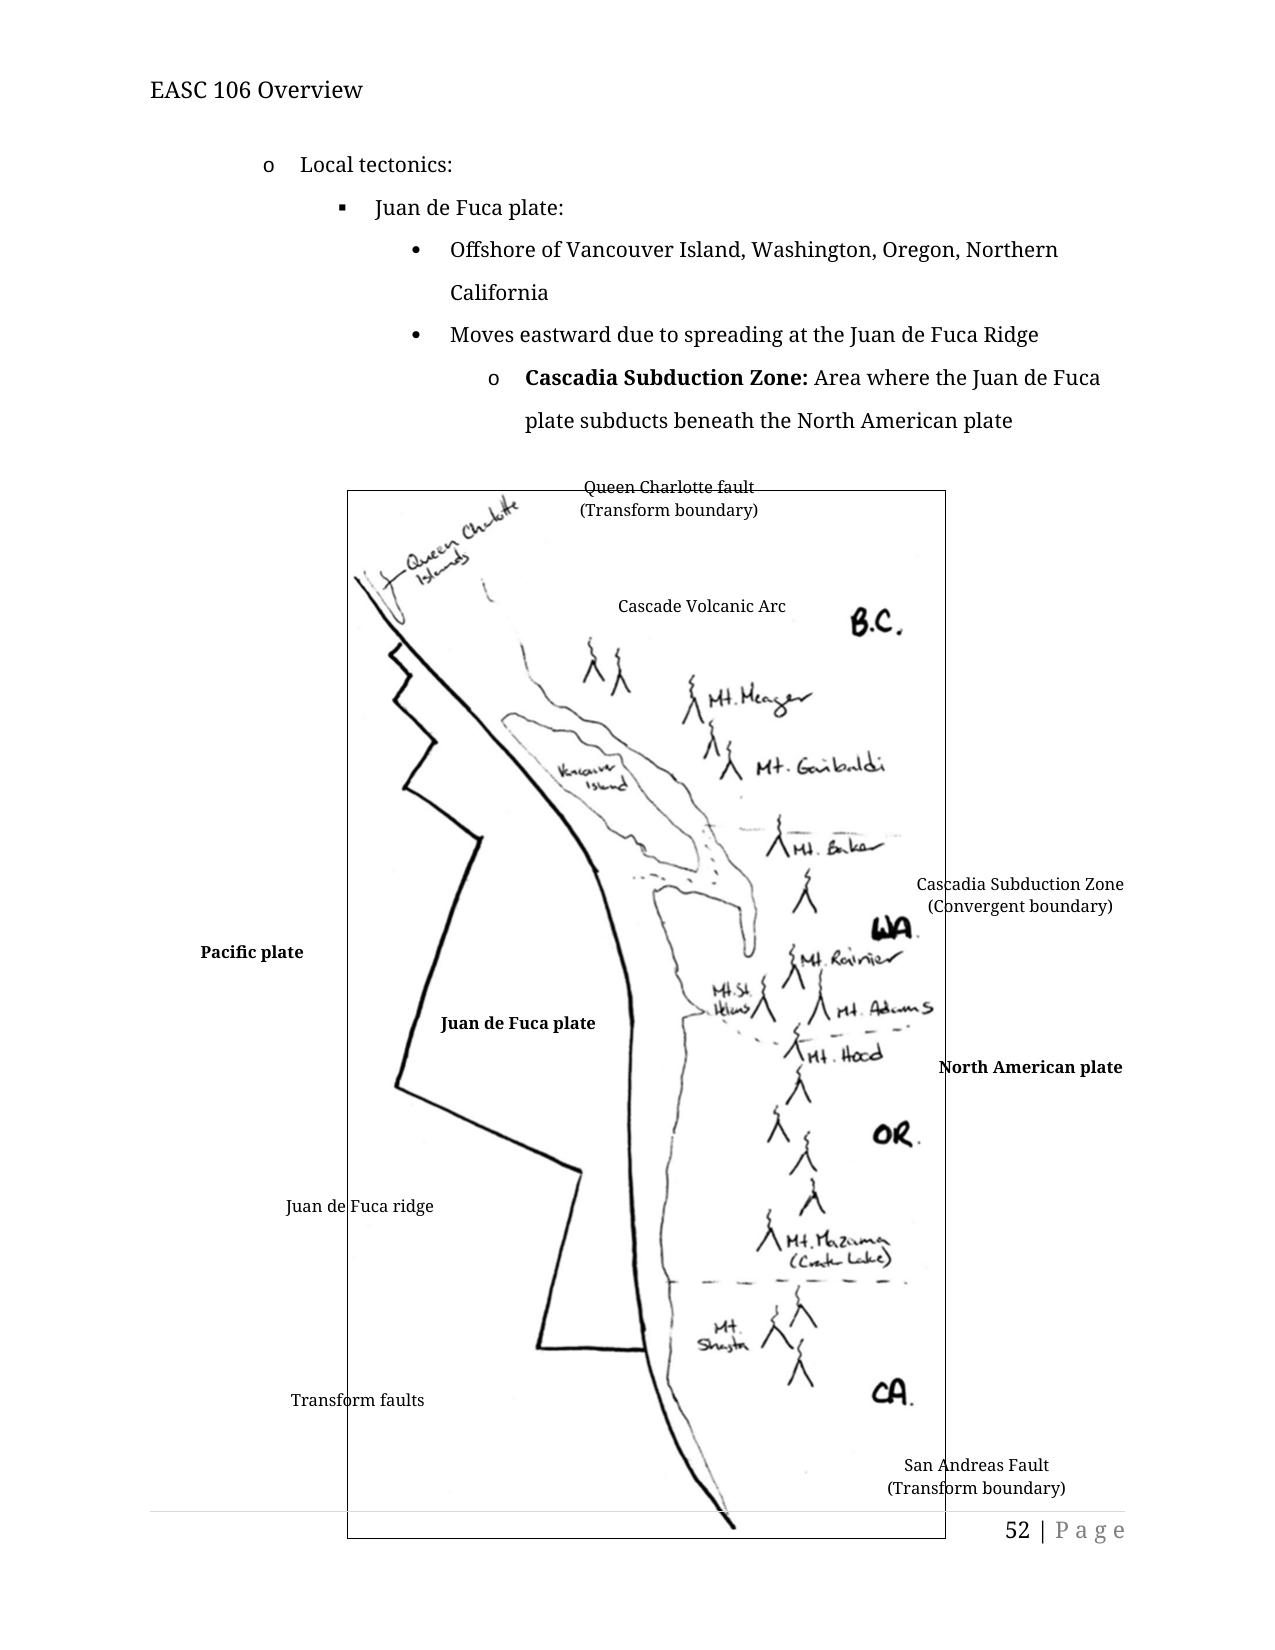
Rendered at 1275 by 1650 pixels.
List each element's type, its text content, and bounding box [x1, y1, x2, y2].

picture [348, 1512, 945, 1538]
list Juan de Fuca plate: [337, 193, 1125, 221]
list Local tectonics: [262, 150, 1125, 178]
picture [348, 491, 945, 1511]
list Cascadia Subduction Zone: Area where the Juan de Fuca plate subducts beneath the North American plate [487, 363, 1125, 434]
list Offshore of Vancouver Island, Washington, Oregon, Northern California [412, 235, 1125, 306]
list Moves eastward due to spreading at the Juan de Fuca Ridge [412, 321, 1125, 349]
